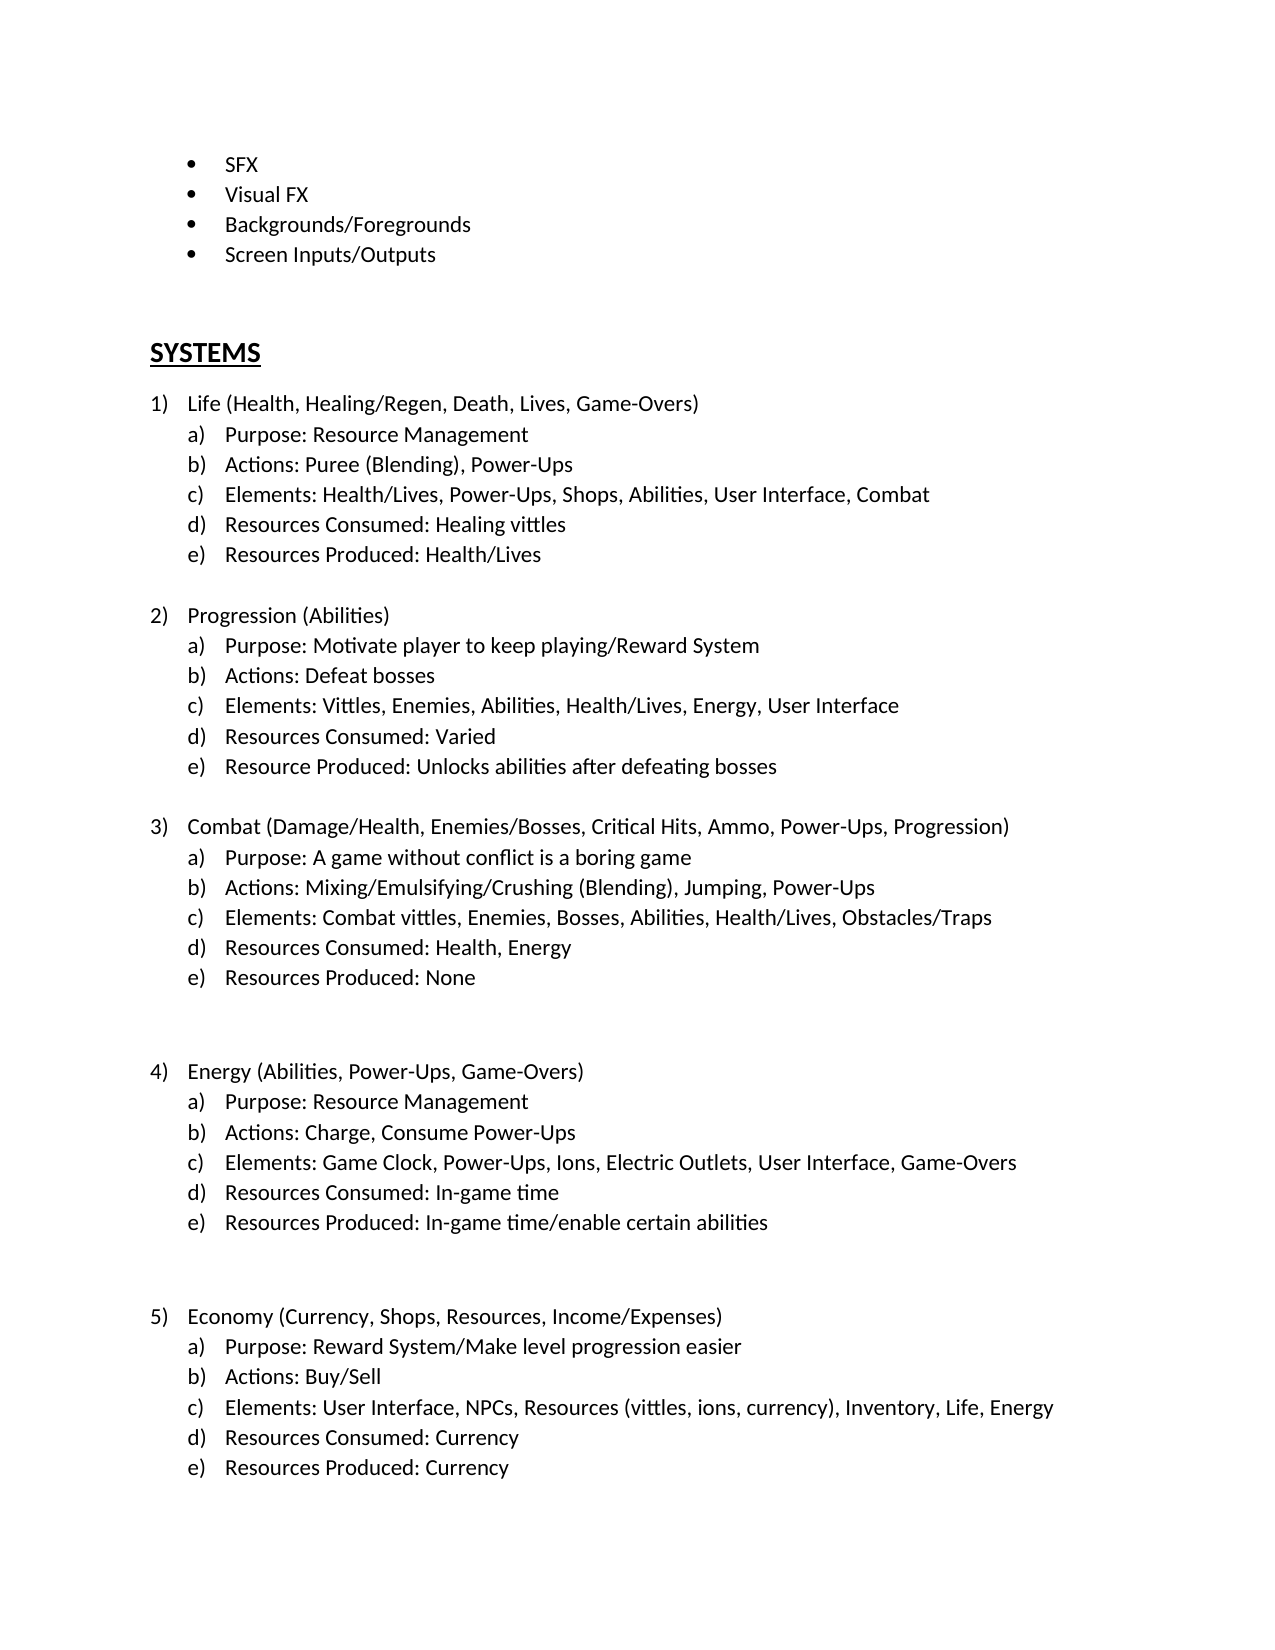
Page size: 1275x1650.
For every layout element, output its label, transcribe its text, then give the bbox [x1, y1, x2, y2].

list Combat (Damage/Health, Enemies/Bosses, Critical Hits, Ammo, Power-Ups, Progression) [150, 812, 1125, 840]
list Resources Consumed: Varied [187, 722, 1125, 750]
list Purpose: Reward System/Make level progression easier [187, 1332, 1125, 1360]
list Actions: Buy/Sell [187, 1362, 1125, 1390]
list Purpose: Resource Management [187, 420, 1125, 448]
list Progression (Abilities) [150, 601, 1125, 629]
list Resources Produced: Health/Lives [187, 541, 1125, 568]
list Purpose: Motivate player to keep playing/Reward System [187, 631, 1125, 659]
list Elements: Game Clock, Power-Ups, Ions, Electric Outlets, User Interface, Game-Overs [187, 1148, 1125, 1176]
list Screen Inputs/Outputs [187, 241, 1125, 269]
list Elements: Vittles, Enemies, Abilities, Health/Lives, Energy, User Interface [187, 692, 1125, 719]
list Elements: Combat vittles, Enemies, Bosses, Abilities, Health/Lives, Obstacles/Traps [187, 903, 1125, 931]
list Elements: User Interface, NPCs, Resources (vittles, ions, currency), Inventory, Life, Energy [187, 1393, 1125, 1421]
list Backgrounds/Foregrounds [187, 210, 1125, 238]
list Actions: Charge, Consume Power-Ups [187, 1118, 1125, 1146]
list Actions: Puree (Blending), Power-Ups [187, 450, 1125, 478]
list Economy (Currency, Shops, Resources, Income/Expenses) [150, 1302, 1125, 1330]
list Resources Consumed: Healing vittles [187, 510, 1125, 538]
list Resources Produced: In-game time/enable certain abilities [187, 1208, 1125, 1236]
text SYSTEMS [150, 334, 1125, 370]
list Energy (Abilities, Power-Ups, Game-Overs) [150, 1057, 1125, 1085]
list Life (Health, Healing/Regen, Death, Lives, Game-Overs) [150, 389, 1125, 417]
list Resources Produced: None [187, 963, 1125, 991]
list Purpose: Resource Management [187, 1087, 1125, 1115]
list Visual FX [187, 180, 1125, 208]
list Actions: Mixing/Emulsifying/Crushing (Blending), Jumping, Power-Ups [187, 873, 1125, 901]
list SFX [187, 150, 1125, 178]
list Elements: Health/Lives, Power-Ups, Shops, Abilities, User Interface, Combat [187, 480, 1125, 508]
list Resources Produced: Currency [187, 1453, 1125, 1481]
list Resource Produced: Unlocks abilities after defeating bosses [187, 752, 1125, 780]
list Resources Consumed: Currency [187, 1423, 1125, 1451]
list Resources Consumed: In-game time [187, 1178, 1125, 1206]
list Actions: Defeat bosses [187, 661, 1125, 689]
list Resources Consumed: Health, Energy [187, 933, 1125, 961]
list Purpose: A game without conflict is a boring game [187, 843, 1125, 871]
